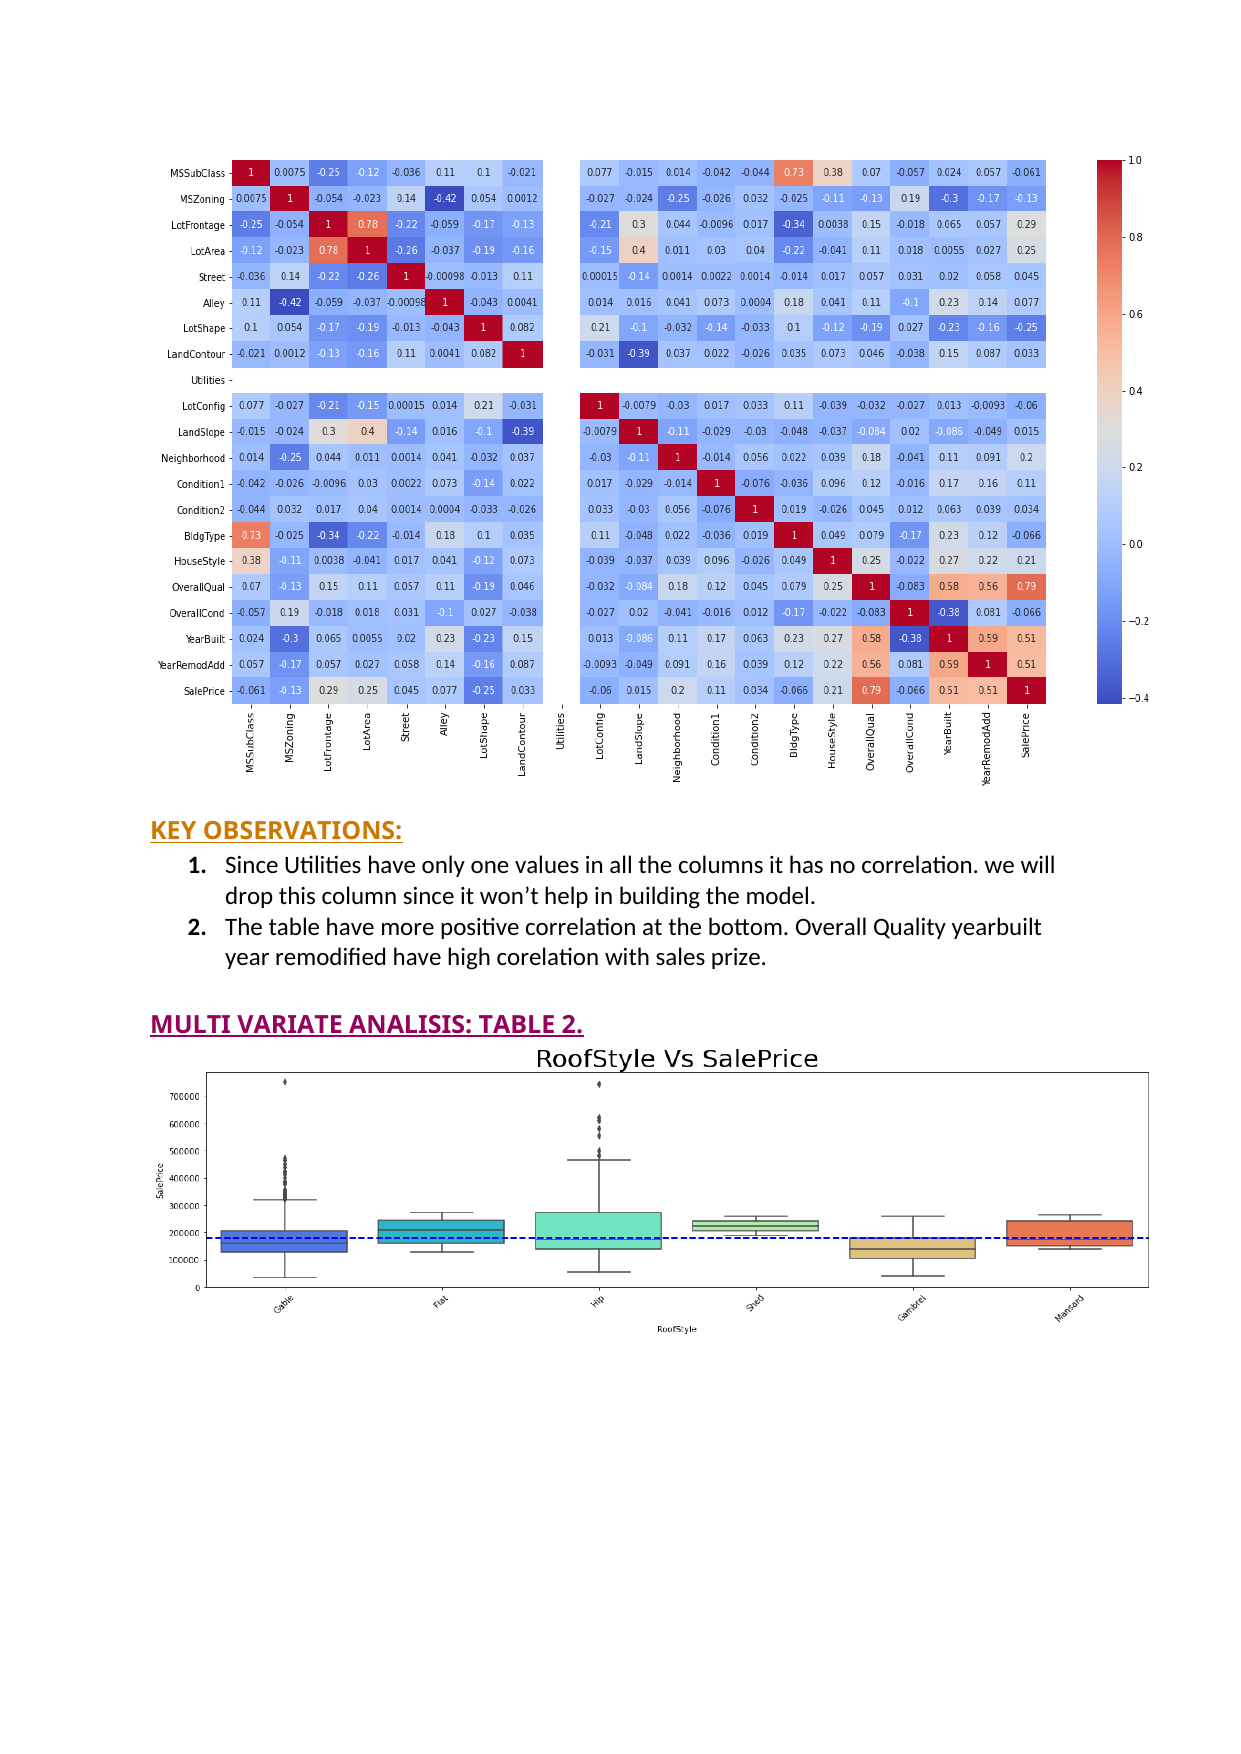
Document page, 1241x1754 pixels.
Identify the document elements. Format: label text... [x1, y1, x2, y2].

picture [150, 1043, 1154, 1339]
list Since Utilities have only one values in all the columns it has no correlation. we will drop this column since it won’t help in building the model. [187, 849, 1090, 911]
picture [150, 150, 1155, 794]
subtitle Multi variate analisis: Table 2. [150, 1006, 1090, 1040]
subtitle Key observations: [150, 813, 1090, 847]
list The table have more positive correlation at the bottom. Overall Quality yearbuilt year remodified have high corelation with sales prize. [187, 911, 1090, 972]
